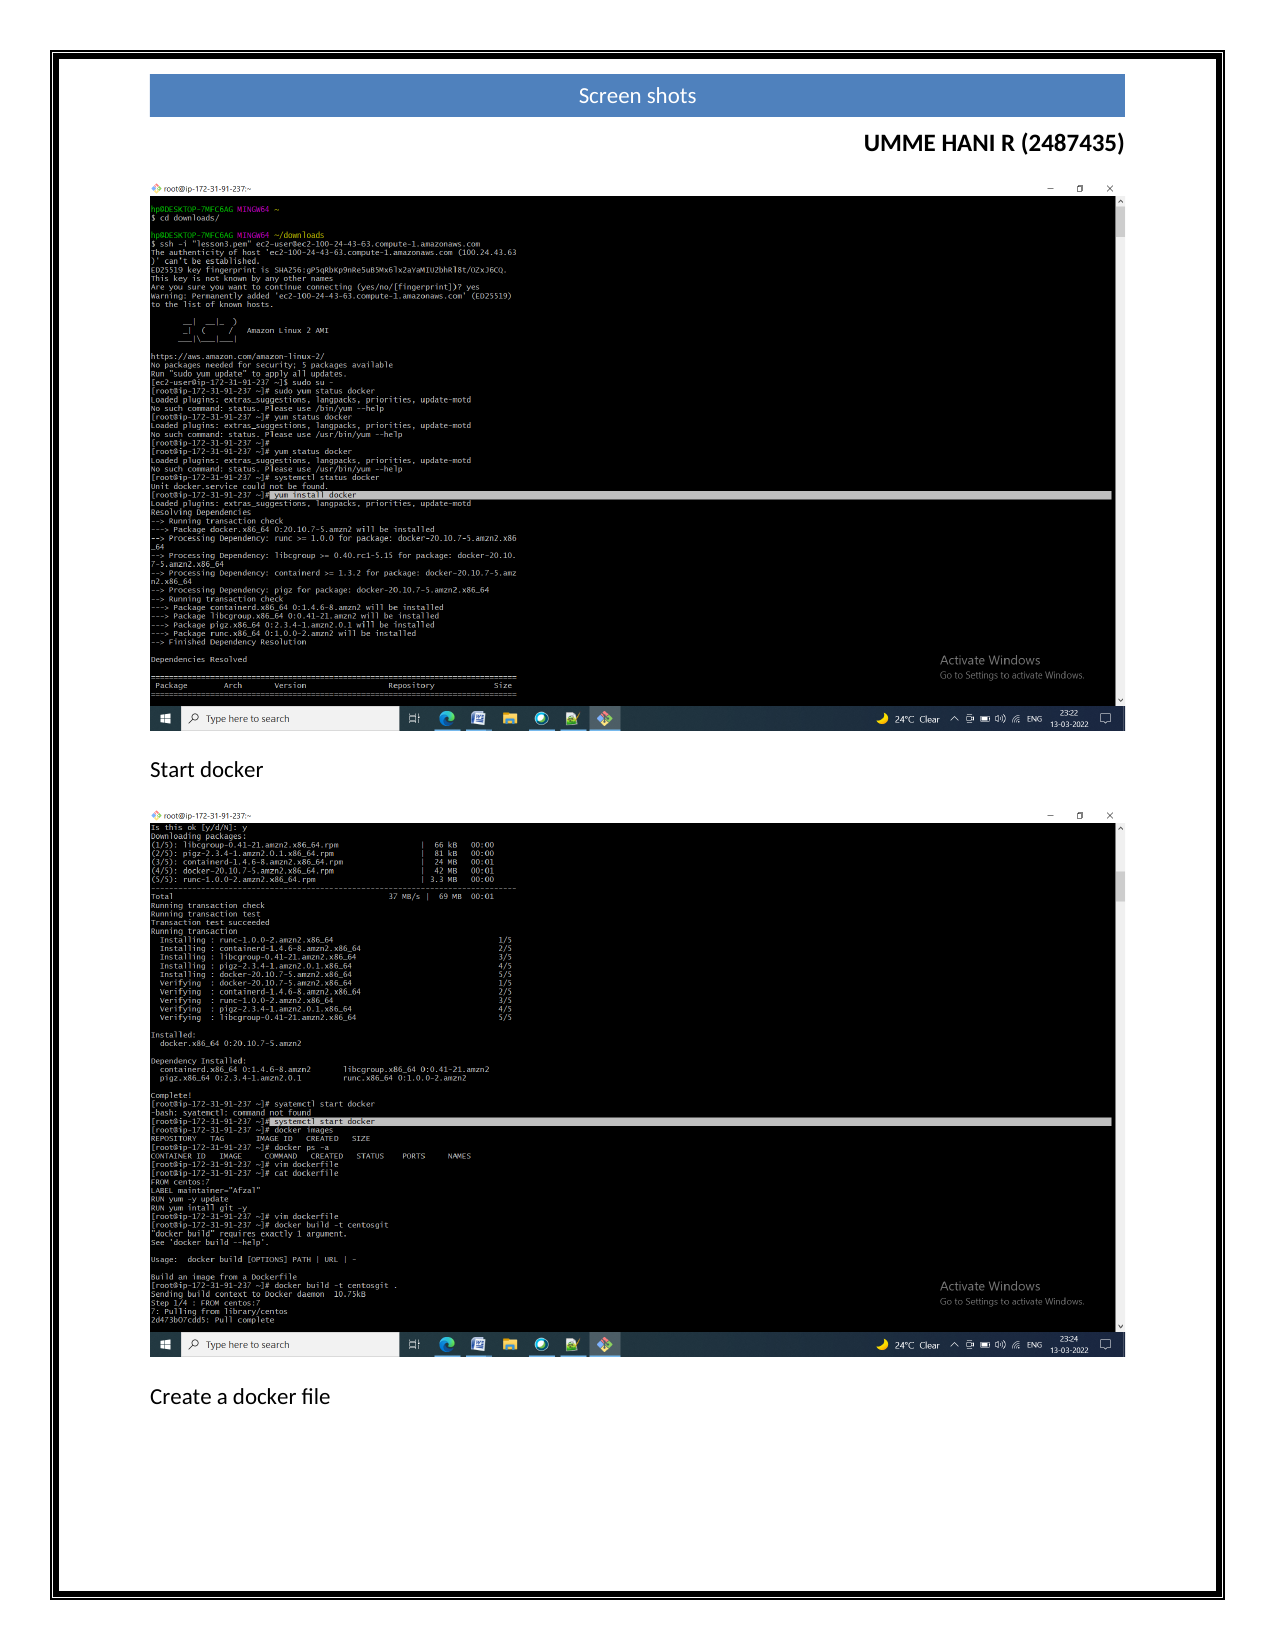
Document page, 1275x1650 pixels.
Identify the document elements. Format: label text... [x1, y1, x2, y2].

picture [150, 182, 1125, 731]
text Start docker [150, 756, 1125, 783]
picture [150, 808, 1125, 1357]
text Create a docker file [150, 1382, 1125, 1410]
